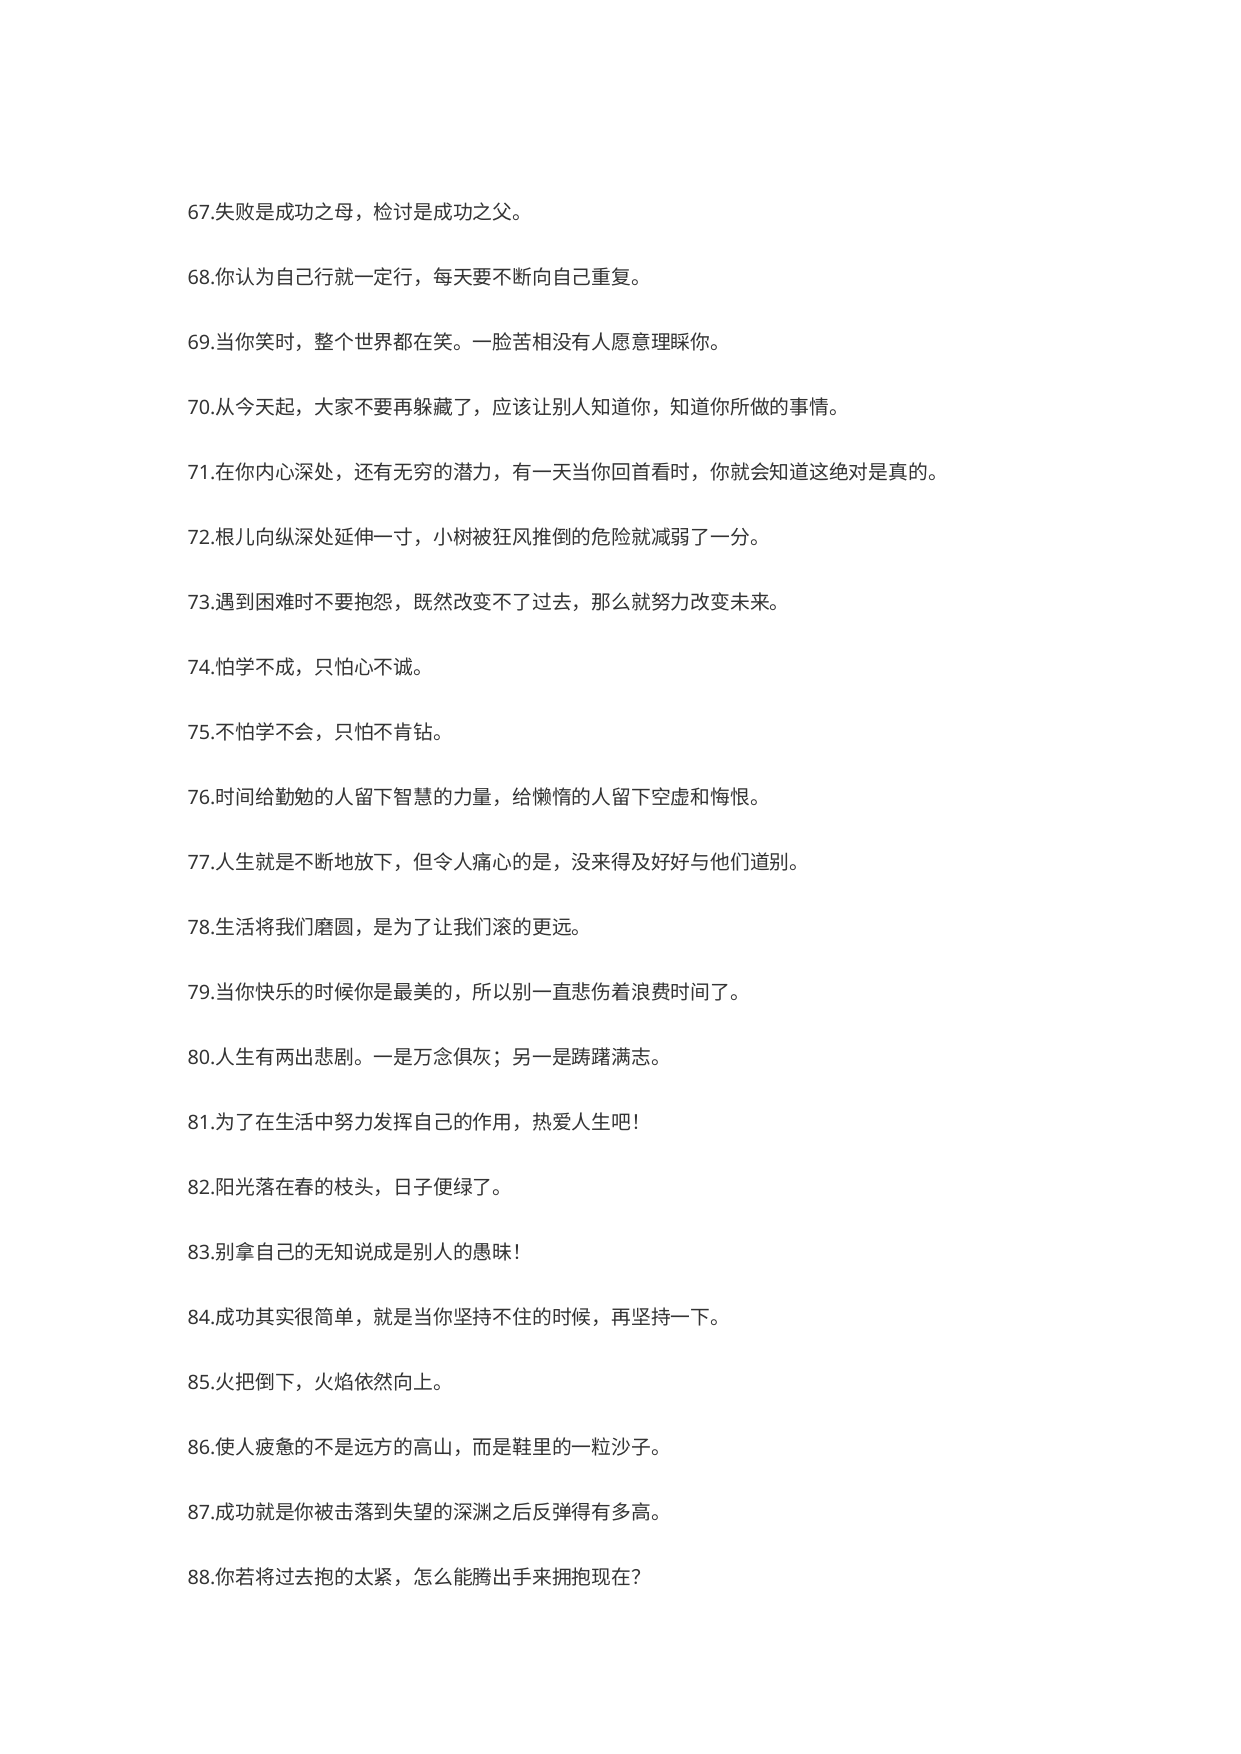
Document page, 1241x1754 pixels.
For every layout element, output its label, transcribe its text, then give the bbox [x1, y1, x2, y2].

text 69.当你笑时，整个世界都在笑。一脸苦相没有人愿意理睬你。 [187, 324, 1053, 357]
text 74.怕学不成，只怕心不诚。 [187, 649, 1053, 682]
text 88.你若将过去抱的太紧，怎么能腾出手来拥抱现在？ [187, 1559, 1053, 1592]
text 79.当你快乐的时候你是最美的，所以别一直悲伤着浪费时间了。 [187, 974, 1053, 1007]
text 81.为了在生活中努力发挥自己的作用，热爱人生吧！ [187, 1104, 1053, 1137]
text 86.使人疲惫的不是远方的高山，而是鞋里的一粒沙子。 [187, 1429, 1053, 1462]
text 72.根儿向纵深处延伸一寸，小树被狂风推倒的危险就减弱了一分。 [187, 519, 1053, 552]
text 71.在你内心深处，还有无穷的潜力，有一天当你回首看时，你就会知道这绝对是真的。 [187, 454, 1053, 487]
text 77.人生就是不断地放下，但令人痛心的是，没来得及好好与他们道别。 [187, 844, 1053, 877]
text 85.火把倒下，火焰依然向上。 [187, 1364, 1053, 1397]
text 82.阳光落在春的枝头，日子便绿了。 [187, 1169, 1053, 1202]
text 83.别拿自己的无知说成是别人的愚昧！ [187, 1234, 1053, 1267]
text 68.你认为自己行就一定行，每天要不断向自己重复。 [187, 259, 1053, 292]
text 87.成功就是你被击落到失望的深渊之后反弹得有多高。 [187, 1494, 1053, 1527]
text 84.成功其实很简单，就是当你坚持不住的时候，再坚持一下。 [187, 1299, 1053, 1332]
text 73.遇到困难时不要抱怨，既然改变不了过去，那么就努力改变未来。 [187, 584, 1053, 617]
text 80.人生有两出悲剧。一是万念俱灰；另一是踌躇满志。 [187, 1039, 1053, 1072]
text 76.时间给勤勉的人留下智慧的力量，给懒惰的人留下空虚和悔恨。 [187, 779, 1053, 812]
text 78.生活将我们磨圆，是为了让我们滚的更远。 [187, 909, 1053, 942]
text 67.失败是成功之母，检讨是成功之父。 [187, 194, 1053, 227]
text 75.不怕学不会，只怕不肯钻。 [187, 714, 1053, 747]
text 70.从今天起，大家不要再躲藏了，应该让别人知道你，知道你所做的事情。 [187, 389, 1053, 422]
